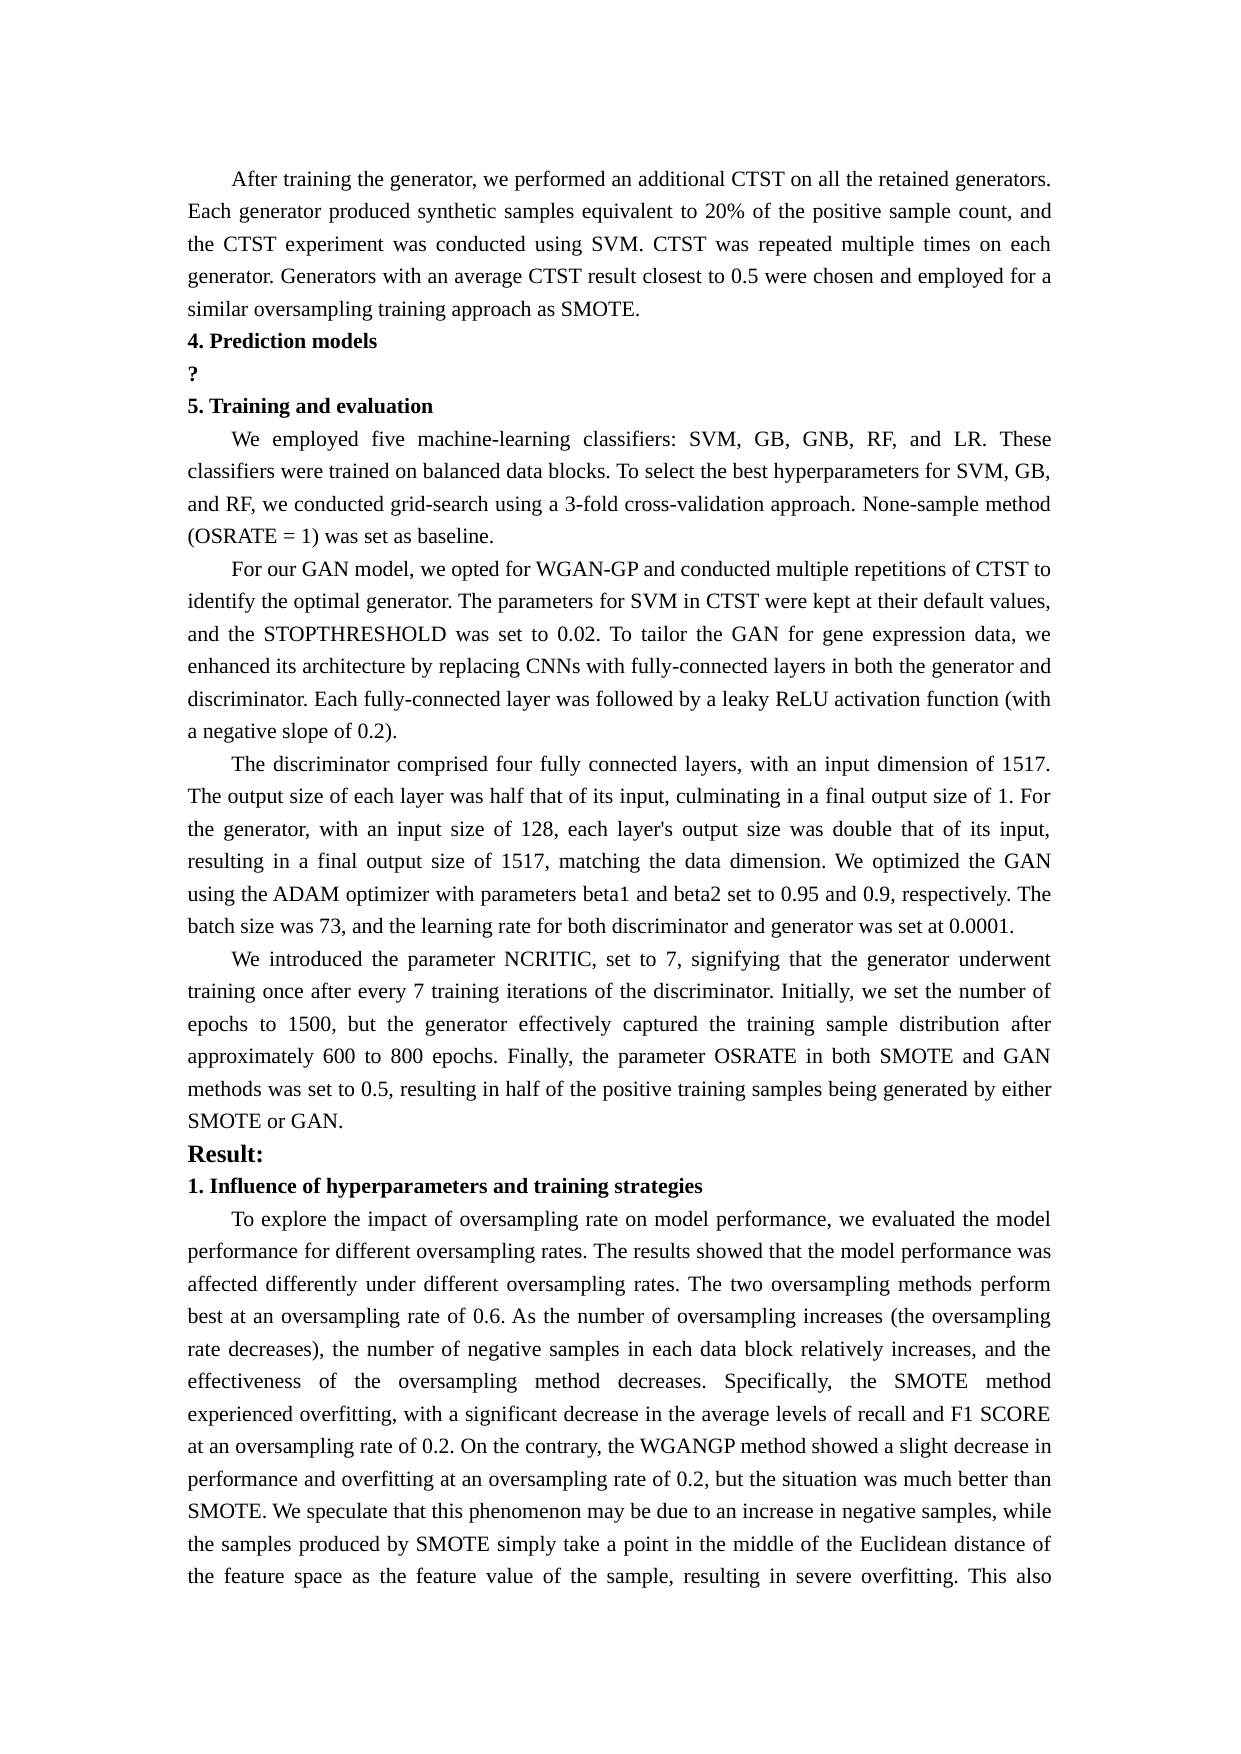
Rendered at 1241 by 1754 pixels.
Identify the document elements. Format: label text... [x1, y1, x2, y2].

text The discriminator comprised four fully connected layers, with an input dimension of 1517. The output size of each layer was half that of its input, culminating in a final output size of 1. For the generator, with an input size of 128, each layer's output size was double that of its input, resulting in a final output size of 1517, matching the data dimension. We optimized the GAN using the ADAM optimizer with parameters beta1 and beta2 set to 0.95 and 0.9, respectively. The batch size was 73, and the learning rate for both discriminator and generator was set at 0.0001. [187, 747, 1053, 942]
text We introduced the parameter NCRITIC, set to 7, signifying that the generator underwent training once after every 7 training iterations of the discriminator. Initially, we set the number of epochs to 1500, but the generator effectively captured the training sample distribution after approximately 600 to 800 epochs. Finally, the parameter OSRATE in both SMOTE and GAN methods was set to 0.5, resulting in half of the positive training samples being generated by either SMOTE or GAN. [187, 942, 1053, 1137]
text After training the generator, we performed an additional CTST on all the retained generators. Each generator produced synthetic samples equivalent to 20% of the positive sample count, and the CTST experiment was conducted using SVM. CTST was repeated multiple times on each generator. Generators with an average CTST result closest to 0.5 were chosen and employed for a similar oversampling training approach as SMOTE. [187, 162, 1053, 324]
text ? [187, 357, 1053, 389]
text We employed five machine-learning classifiers: SVM, GB, GNB, RF, and LR. These classifiers were trained on balanced data blocks. To select the best hyperparameters for SVM, GB, and RF, we conducted grid-search using a 3-fold cross-validation approach. None-sample method (OSRATE = 1) was set as baseline. [187, 422, 1053, 552]
text 5. Training and evaluation [187, 389, 1053, 422]
text 4. Prediction models [187, 324, 1053, 357]
text For our GAN model, we opted for WGAN-GP and conducted multiple repetitions of CTST to identify the optimal generator. The parameters for SVM in CTST were kept at their default values, and the STOPTHRESHOLD was set to 0.02. To tailor the GAN for gene expression data, we enhanced its architecture by replacing CNNs with fully-connected layers in both the generator and discriminator. Each fully-connected layer was followed by a leaky ReLU activation function (with a negative slope of 0.2). [187, 552, 1053, 747]
text 1. Influence of hyperparameters and training strategies [187, 1169, 1053, 1202]
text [187, 1202, 1053, 1592]
text Result: [187, 1137, 1053, 1169]
